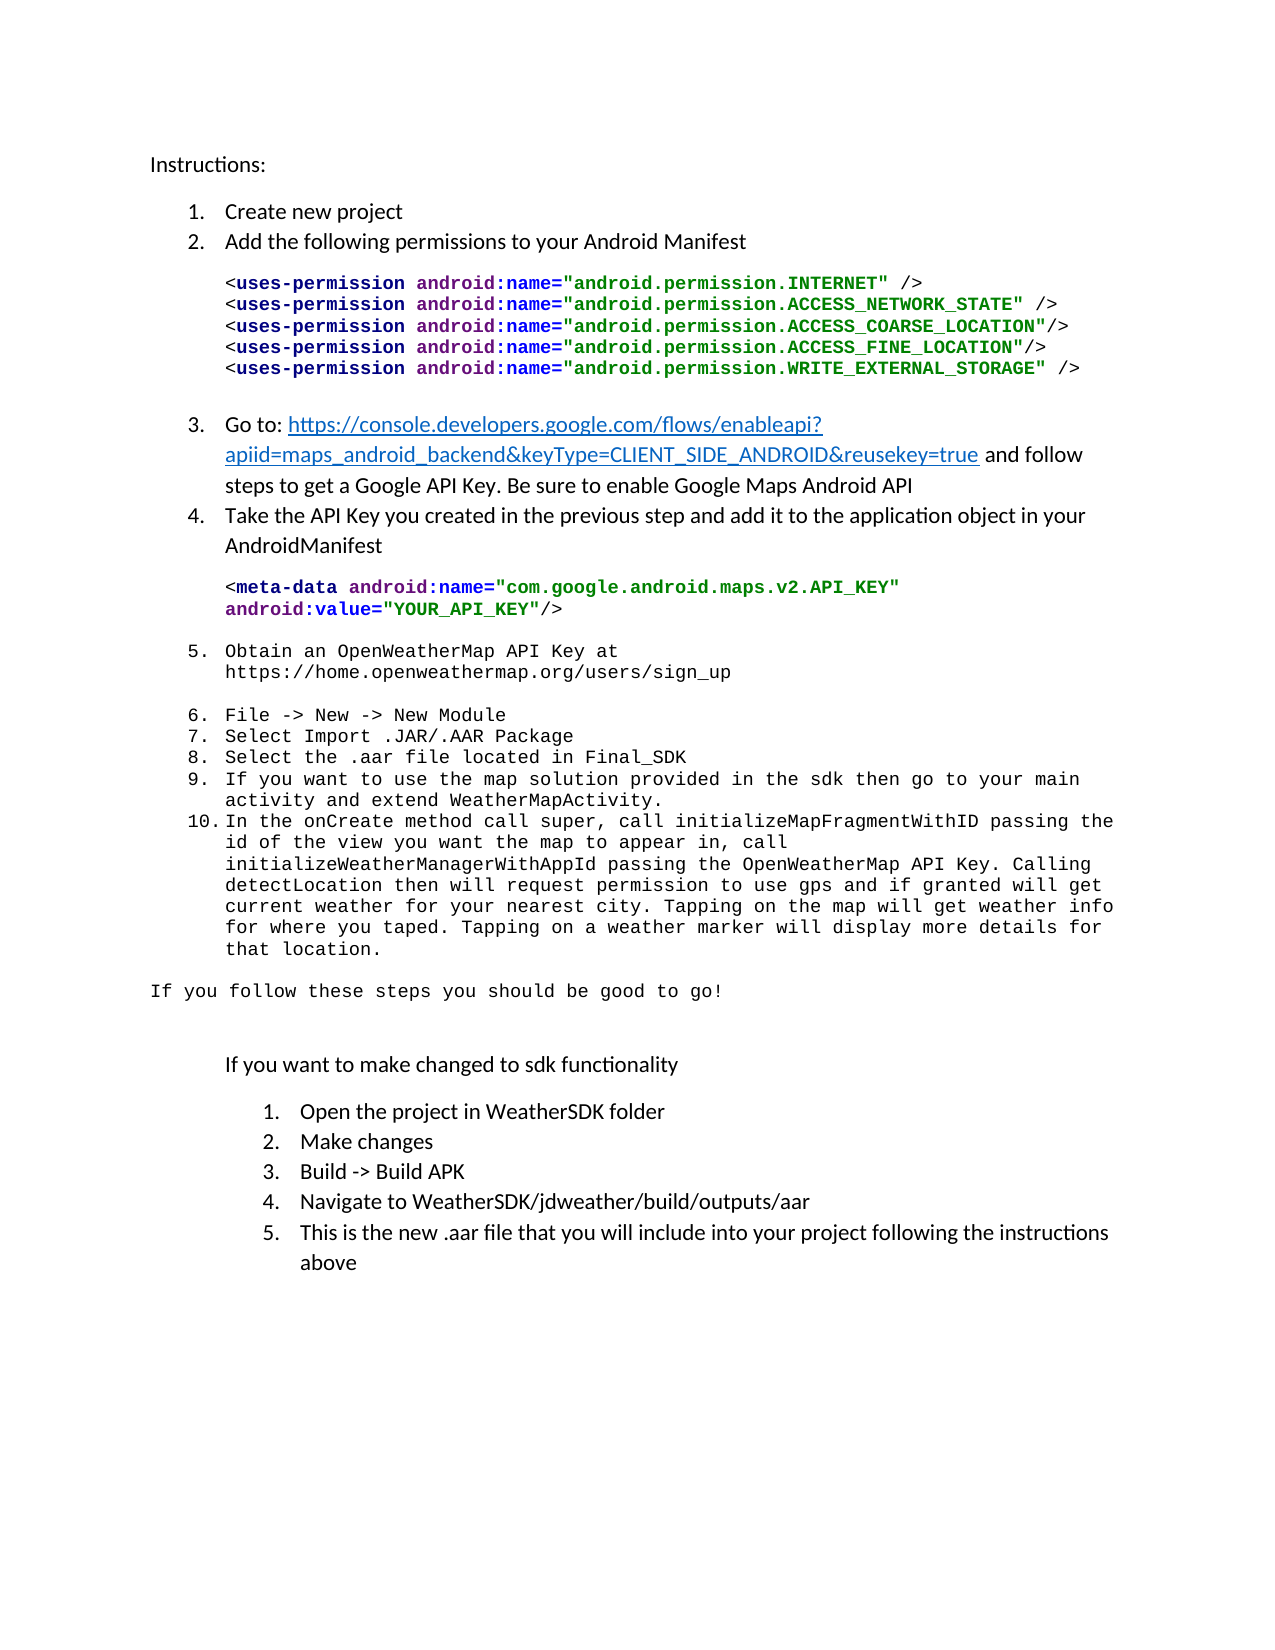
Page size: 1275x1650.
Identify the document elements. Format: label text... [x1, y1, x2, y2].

text <meta-data android:name="com.google.android.maps.v2.API_KEY" android:value="YOUR_API_KEY"/> [225, 578, 1125, 621]
list Add the following permissions to your Android Manifest [187, 227, 1125, 255]
list Go to: https://console.developers.google.com/flows/enableapi?apiid=maps_android_backend&keyType=CLIENT_SIDE_ANDROID&reusekey=true and follow steps to get a Google API Key. Be sure to enable Google Maps Android API [187, 410, 1125, 499]
list Open the project in WeatherSDK folder [262, 1097, 1125, 1125]
list Make changes [262, 1127, 1125, 1155]
list Build -> Build APK [262, 1157, 1125, 1185]
list Obtain an OpenWeatherMap API Key at https://home.openweathermap.org/users/sign_up [187, 642, 1125, 684]
list Navigate to WeatherSDK/jdweather/build/outputs/aar [262, 1187, 1125, 1216]
list If you want to use the map solution provided in the sdk then go to your main activity and extend WeatherMapActivity. [187, 769, 1125, 812]
list Create new project [187, 197, 1125, 225]
list In the onCreate method call super, call initializeMapFragmentWithID passing the id of the view you want the map to appear in, call initializeWeatherManagerWithAppId passing the OpenWeatherMap API Key. Calling detectLocation then will request permission to use gps and if granted will get current weather for your nearest city. Tapping on the map will get weather info for where you taped. Tapping on a weather marker will display more details for that location. [187, 812, 1125, 961]
text <uses-permission android:name="android.permission.INTERNET" /> <uses-permission android:name="android.permission.ACCESS_NETWORK_STATE" /> <uses-permission android:name="android.permission.ACCESS_COARSE_LOCATION"/> <uses-permission android:name="android.permission.ACCESS_FINE_LOCATION"/> <uses-permission android:name="android.permission.WRITE_EXTERNAL_STORAGE" /> [225, 274, 1125, 380]
list This is the new .aar file that you will include into your project following the instructions above [262, 1218, 1125, 1276]
list Take the API Key you created in the previous step and add it to the application object in your AndroidManifest [187, 501, 1125, 559]
list Select the .aar file located in Final_SDK [187, 748, 1125, 769]
list Select Import .JAR/.AAR Package [187, 727, 1125, 748]
text Instructions: [150, 150, 1125, 178]
text If you want to make changed to sdk functionality [225, 1050, 1125, 1078]
list File -> New -> New Module [187, 706, 1125, 727]
text If you follow these steps you should be good to go! [150, 982, 1125, 1003]
